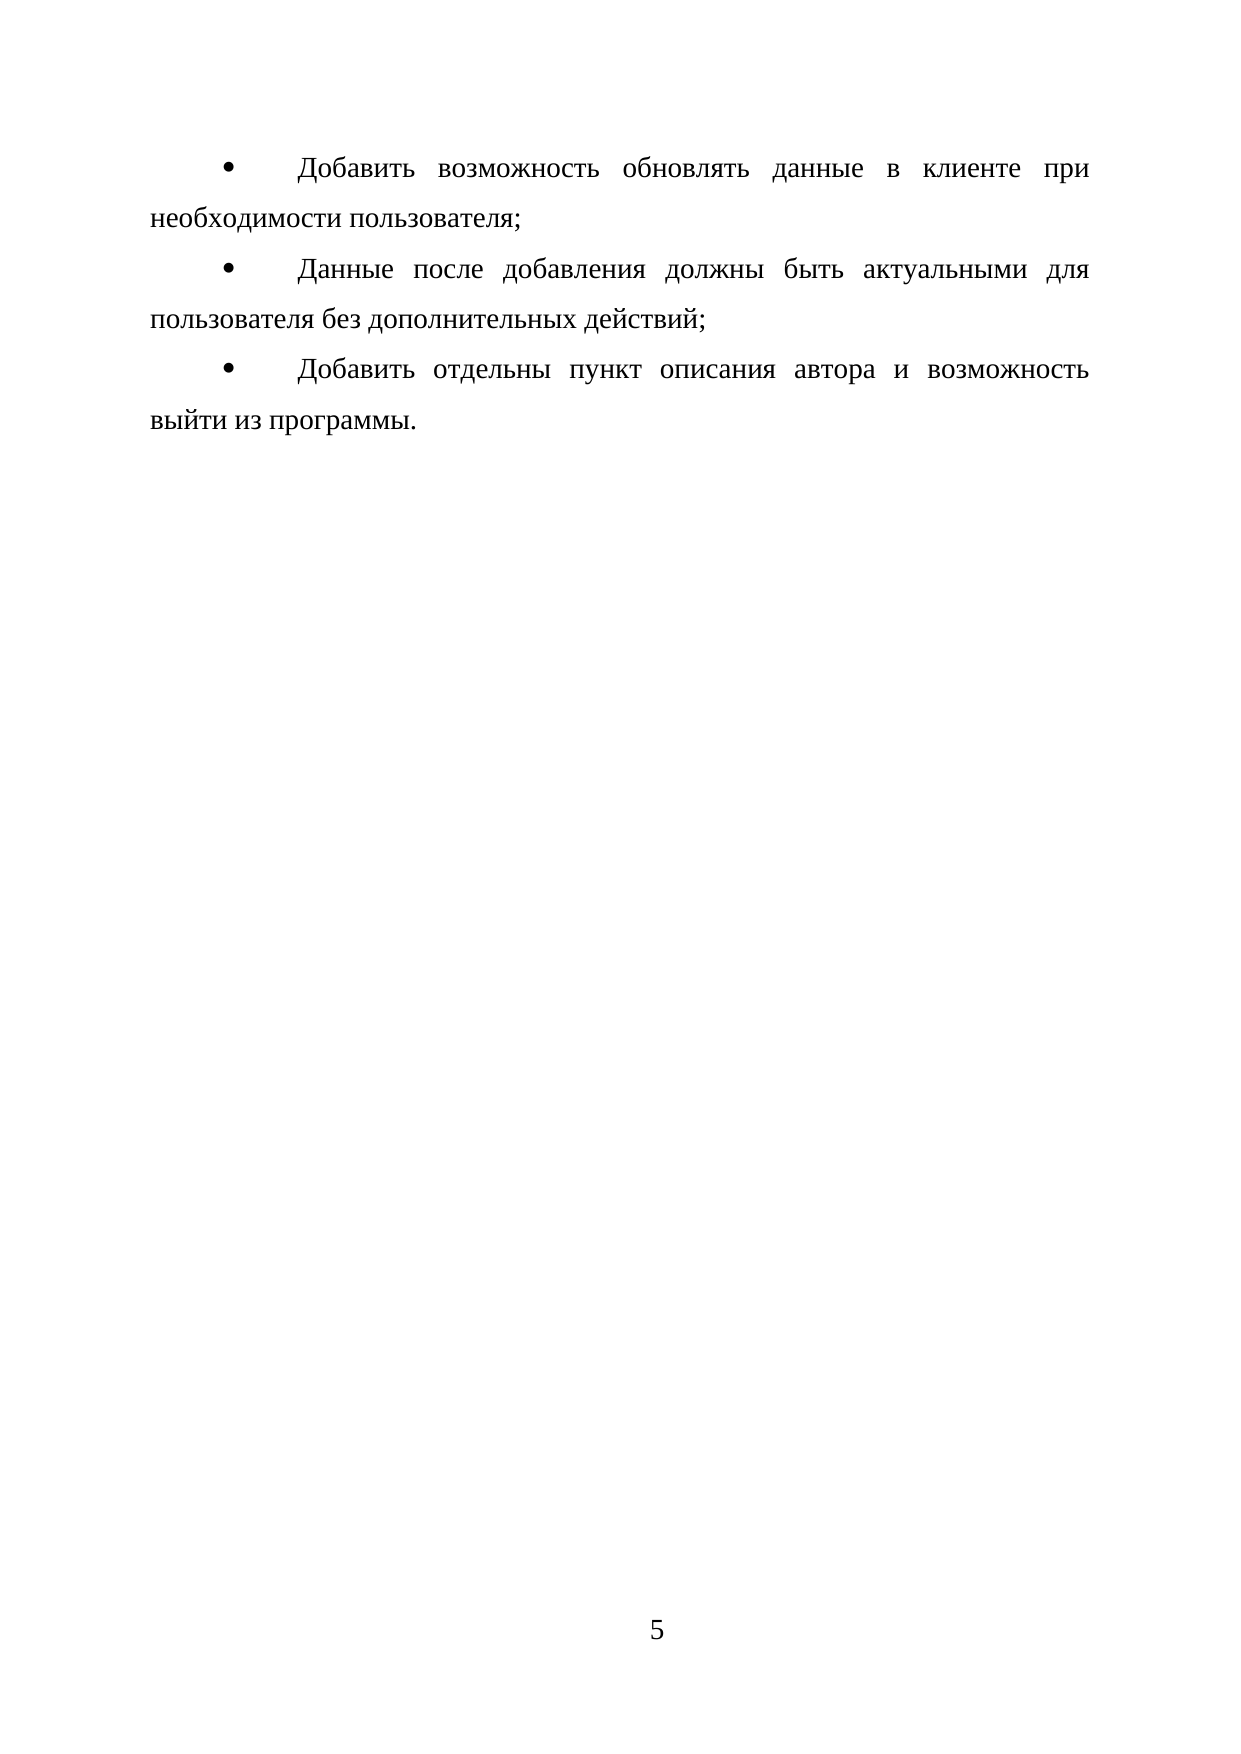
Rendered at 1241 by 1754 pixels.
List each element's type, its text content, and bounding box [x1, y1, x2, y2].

list Добавить возможность обновлять данные в клиенте при необходимости пользователя; [150, 150, 1090, 234]
list Данные после добавления должны быть актуальными для пользователя без дополнительных действий; [150, 251, 1090, 335]
list Добавить отдельны пункт описания автора и возможность выйти из программы. [150, 351, 1090, 435]
